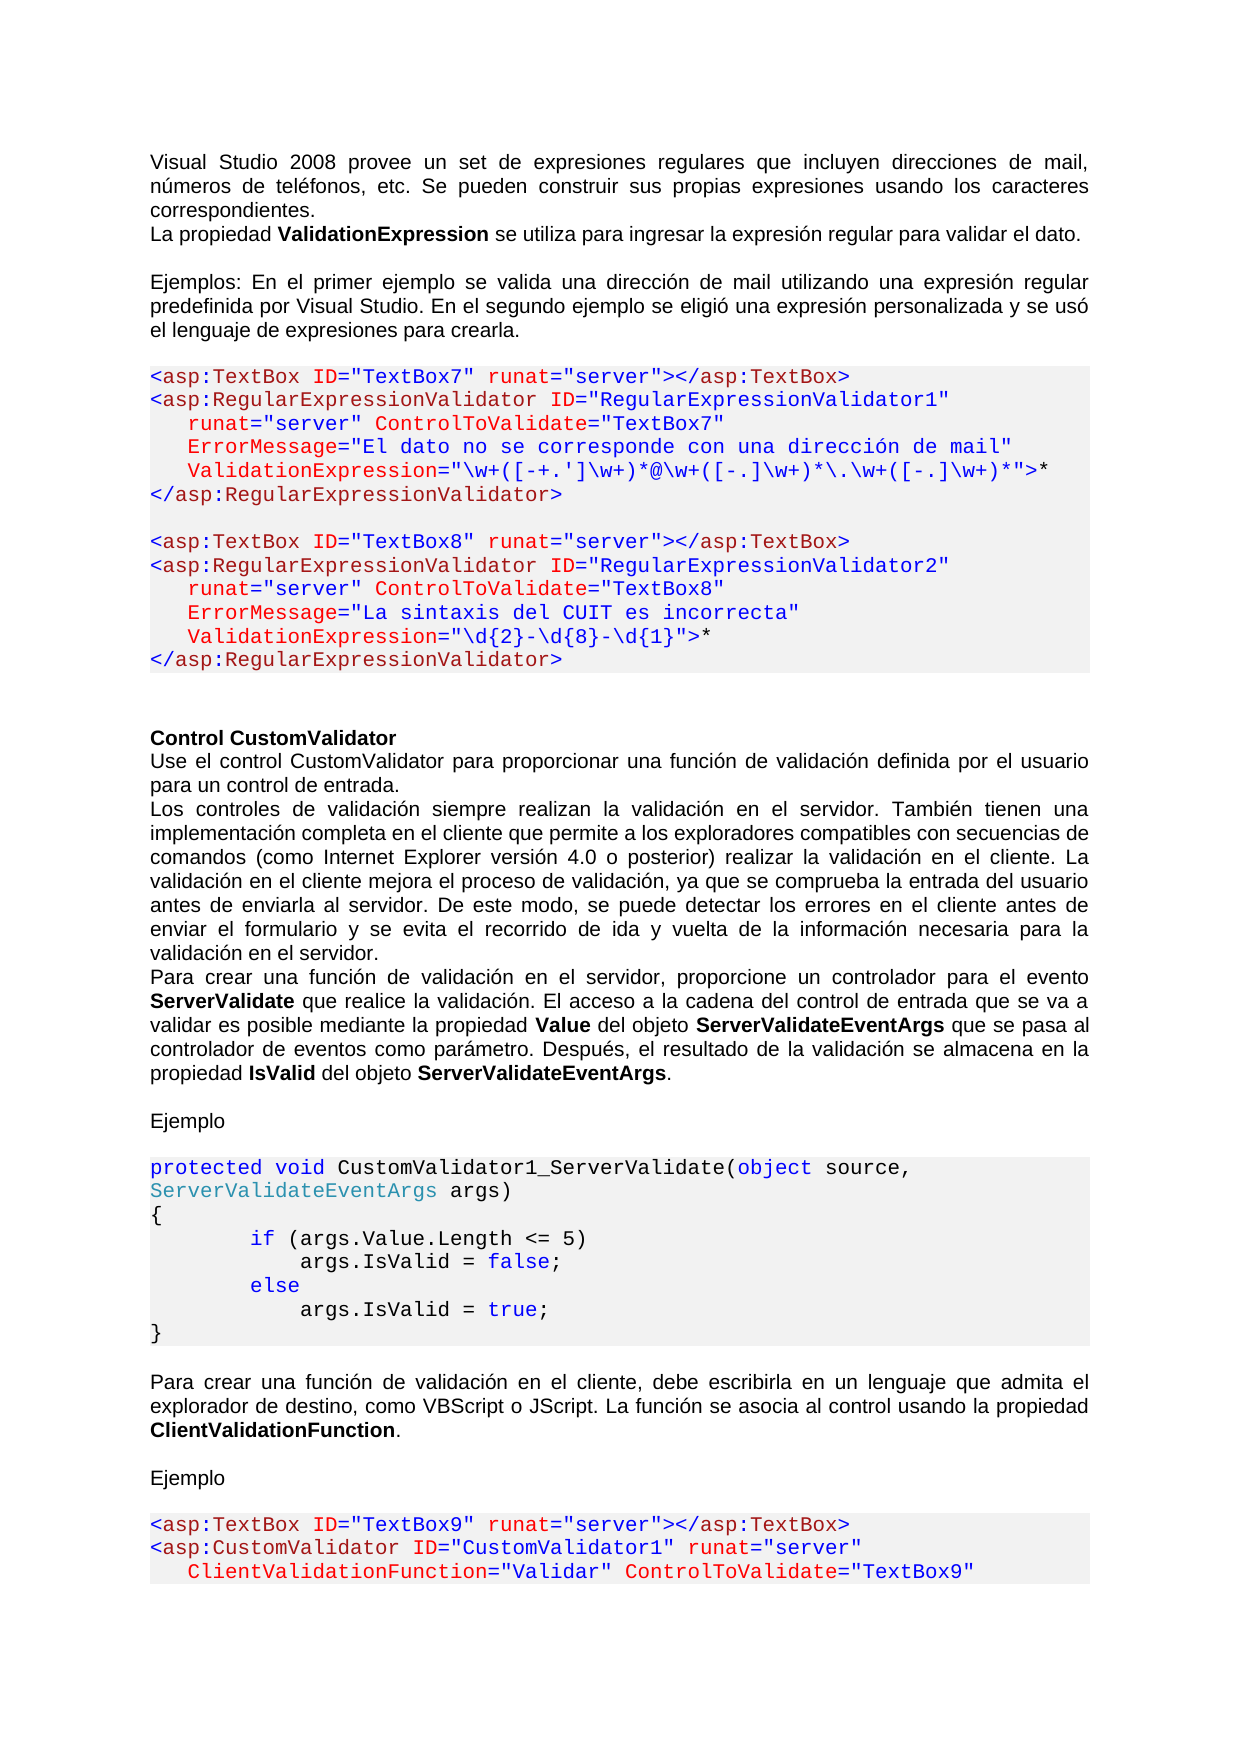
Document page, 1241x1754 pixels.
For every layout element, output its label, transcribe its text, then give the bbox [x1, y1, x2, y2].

text ClientValidationFunction="Validar" ControlToValidate="TextBox9" [150, 1561, 1090, 1584]
text La propiedad ValidationExpression se utiliza para ingresar la expresión regular para validar el dato. [150, 222, 1090, 246]
text { [150, 1204, 1090, 1228]
text else [150, 1275, 1090, 1298]
text args.IsValid = true; [150, 1298, 1090, 1322]
text <asp:RegularExpressionValidator ID="RegularExpressionValidator2" [150, 555, 1090, 578]
text } [150, 1322, 1090, 1346]
text Ejemplo [150, 1109, 1090, 1133]
text runat="server" ControlToValidate="TextBox8" [150, 578, 1090, 602]
text Ejemplos: En el primer ejemplo se valida una dirección de mail utilizando una expresión regular predefinida por Visual Studio. En el segundo ejemplo se eligió una expresión personalizada y se usó el lenguaje de expresiones para crearla. [150, 270, 1090, 342]
subtitle Control CustomValidator [150, 725, 1090, 749]
text <asp:RegularExpressionValidator ID="RegularExpressionValidator1" [150, 389, 1090, 413]
text </asp:RegularExpressionValidator> [150, 484, 1090, 507]
text <asp:TextBox ID="TextBox9" runat="server"></asp:TextBox> [150, 1513, 1090, 1537]
text <asp:CustomValidator ID="CustomValidator1" runat="server" [150, 1537, 1090, 1561]
text Ejemplo [150, 1466, 1090, 1489]
text Para crear una función de validación en el servidor, proporcione un controlador para el evento ServerValidate que realice la validación. El acceso a la cadena del control de entrada que se va a validar es posible mediante la propiedad Value del objeto ServerValidateEventArgs que se pasa al controlador de eventos como parámetro. Después, el resultado de la validación se almacena en la propiedad IsValid del objeto ServerValidateEventArgs. [150, 965, 1090, 1085]
text Los controles de validación siempre realizan la validación en el servidor. También tienen una implementación completa en el cliente que permite a los exploradores compatibles con secuencias de comandos (como Internet Explorer versión 4.0 o posterior) realizar la validación en el cliente. La validación en el cliente mejora el proceso de validación, ya que se comprueba la entrada del usuario antes de enviarla al servidor. De este modo, se puede detectar los errores en el cliente antes de enviar el formulario y se evita el recorrido de ida y vuelta de la información necesaria para la validación en el servidor. [150, 797, 1090, 965]
text Visual Studio 2008 provee un set de expresiones regulares que incluyen direcciones de mail, números de teléfonos, etc. Se pueden construir sus propias expresiones usando los caracteres correspondientes. [150, 150, 1090, 222]
text runat="server" ControlToValidate="TextBox7" [150, 413, 1090, 437]
text <asp:TextBox ID="TextBox8" runat="server"></asp:TextBox> [150, 531, 1090, 555]
text args.IsValid = false; [150, 1251, 1090, 1275]
text ValidationExpression="\d{2}-\d{8}-\d{1}">* [150, 626, 1090, 649]
text ErrorMessage="El dato no se corresponde con una dirección de mail" [150, 437, 1090, 460]
text Para crear una función de validación en el cliente, debe escribirla en un lenguaje que admita el explorador de destino, como VBScript o JScript. La función se asocia al control usando la propiedad ClientValidationFunction. [150, 1370, 1090, 1442]
text <asp:TextBox ID="TextBox7" runat="server"></asp:TextBox> [150, 366, 1090, 389]
text Use el control CustomValidator para proporcionar una función de validación definida por el usuario para un control de entrada. [150, 749, 1090, 797]
text ValidationExpression="\w+([-+.']\w+)*@\w+([-.]\w+)*\.\w+([-.]\w+)*">* [150, 460, 1090, 484]
text </asp:RegularExpressionValidator> [150, 649, 1090, 673]
text ErrorMessage="La sintaxis del CUIT es incorrecta" [150, 602, 1090, 626]
text protected void CustomValidator1_ServerValidate(object source, ServerValidateEventArgs args) [150, 1157, 1090, 1204]
text if (args.Value.Length <= 5) [150, 1228, 1090, 1251]
